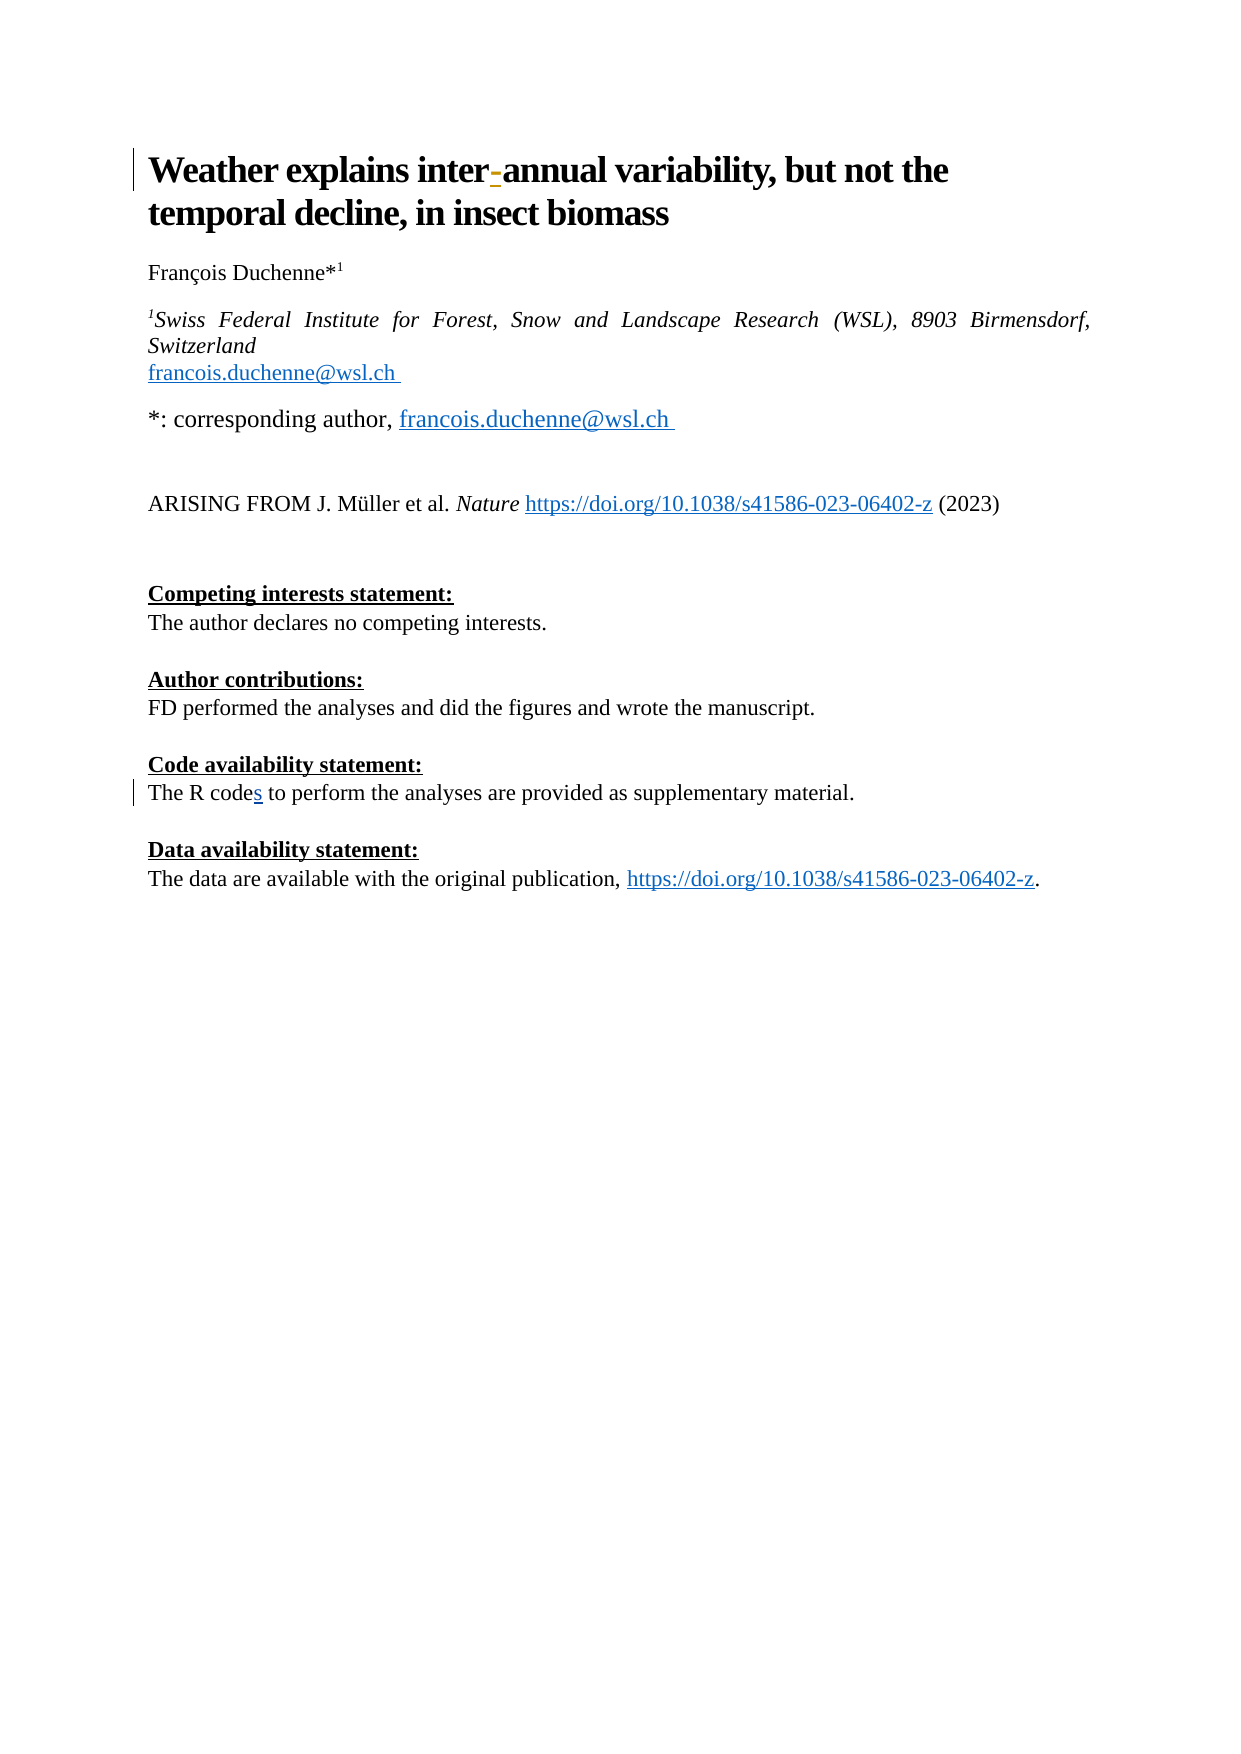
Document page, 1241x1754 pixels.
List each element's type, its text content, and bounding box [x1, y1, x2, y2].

text FD performed the analyses and did the figures and wrote the manuscript. [148, 694, 1093, 721]
text François Duchenne*1 [148, 259, 1093, 285]
text Competing interests statement: [148, 580, 1093, 607]
text The R code to perform the analyses are provided as supplementary material. [148, 779, 1093, 806]
text Author contributions: [148, 666, 1093, 692]
text *: corresponding author, francois.duchenne@wsl.ch [148, 404, 1093, 433]
text ARISING FROM J. Müller et al. Nature https://doi.org/10.1038/s41586-023-06402-z (2023) [148, 490, 1093, 517]
text The author declares no competing interests. [148, 609, 1093, 635]
text The data are available with the original publication, https://doi.org/10.1038/s41586-023-06402-z. [148, 865, 1093, 891]
text 1Swiss Federal Institute for Forest, Snow and Landscape Research (WSL), 8903 Birmensdorf, Switzerland [148, 306, 1093, 359]
text Code availability statement: [148, 751, 1093, 777]
title Weather explains interannual variability, but not the temporal decline, in insect biomass [148, 148, 1093, 234]
text francois.duchenne@wsl.ch [148, 359, 1093, 385]
text Data availability statement: [148, 836, 1093, 863]
